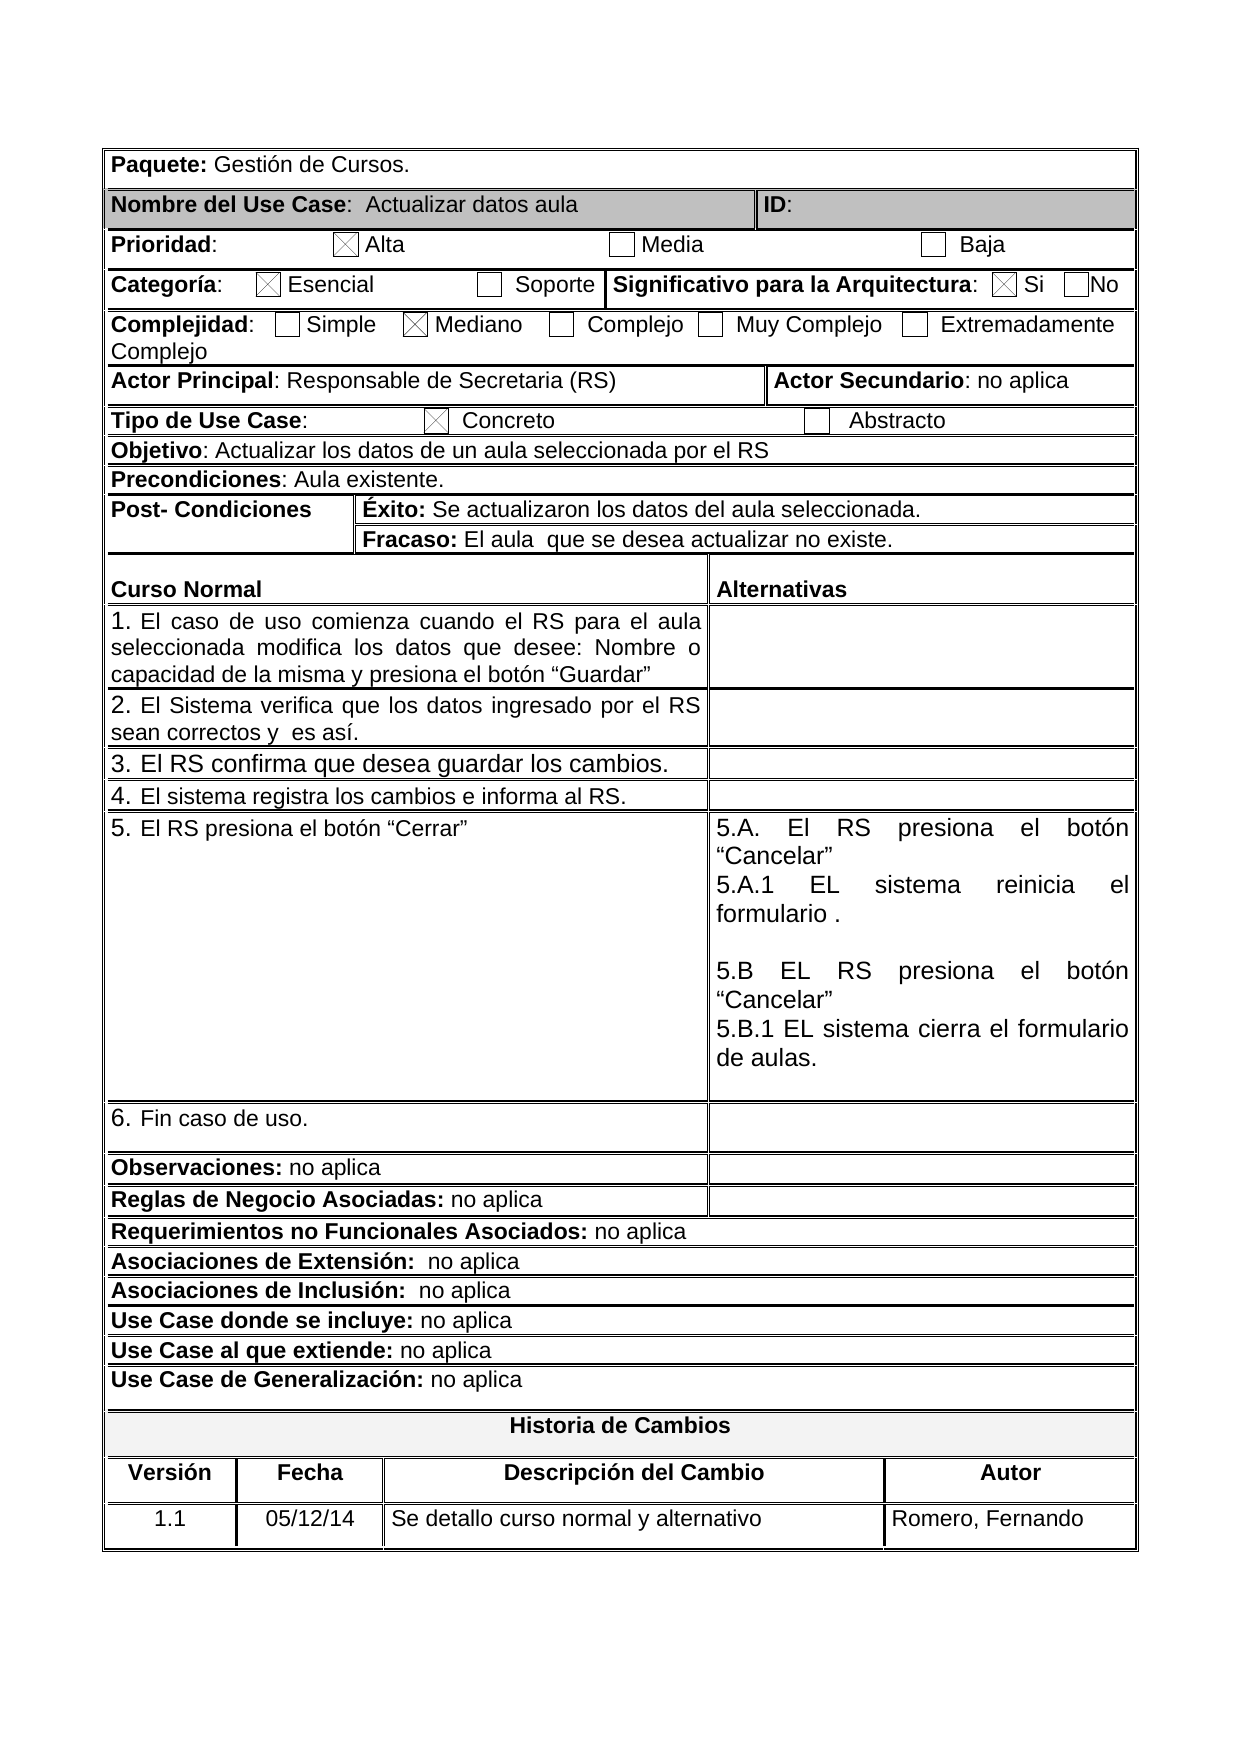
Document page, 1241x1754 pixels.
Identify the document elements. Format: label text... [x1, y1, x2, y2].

table_cell Romero, Fernando [884, 1502, 1137, 1548]
table_cell Versión [103, 1456, 236, 1502]
table_cell [710, 778, 1136, 809]
table_cell [710, 1100, 1136, 1151]
table_cell Reglas de Negocio Asociadas: no aplica [105, 1183, 707, 1215]
table_cell El caso de uso comienza cuando el RS para el aula seleccionada modifica los datos que desee: Nombre o capacidad de la misma y presiona el botón “Guardar” [105, 603, 707, 687]
table_cell Objetivo: Actualizar los datos de un aula seleccionada por el RS [103, 434, 1137, 463]
table_cell Alternativas [710, 552, 1135, 602]
table_cell Asociaciones de Inclusión: no aplica [105, 1274, 1136, 1304]
table_cell Fecha [238, 1459, 382, 1502]
table_cell Observaciones: no aplica [105, 1151, 707, 1183]
table_cell 5.A. El RS presiona el botón “Cancelar” 5.A.1 EL sistema reinicia el formulario . 5.B EL RS presiona el botón “Cancelar” 5.B.1 EL sistema cierra el formulario de aulas. [710, 809, 1136, 1100]
table_cell Fracaso: El aula que se desea actualizar no existe. [356, 523, 1136, 552]
table_cell Éxito: Se actualizaron los datos del aula seleccionada. [356, 493, 1137, 522]
table_cell Actor Secundario: no aplica [768, 364, 1135, 404]
table_cell Significativo para la Arquitectura: Si No [607, 268, 1137, 308]
table_cell Actor Principal: Responsable de Secretaria (RS) [105, 364, 764, 404]
table_cell Asociaciones de Extensión: no aplica [103, 1245, 1137, 1274]
table_cell [710, 1183, 1136, 1215]
table_cell 05/12/14 [236, 1505, 384, 1548]
table_cell 1.1 [103, 1502, 236, 1548]
table_cell El Sistema verifica que los datos ingresado por el RS sean correctos y es así. [105, 687, 707, 745]
table_cell El RS confirma que desea guardar los cambios. [105, 745, 707, 777]
table_cell Nombre del Use Case: Actualizar datos aula [103, 188, 756, 228]
table_cell Complejidad: Simple Mediano Complejo Muy Complejo Extremadamente Complejo [105, 308, 1136, 364]
table_cell Use Case al que extiende: no aplica [105, 1334, 1136, 1363]
table_cell Curso Normal [105, 552, 707, 602]
table_cell Precondiciones: Aula existente. [105, 463, 1136, 493]
table_cell Fin caso de uso. [105, 1100, 707, 1151]
table_cell El sistema registra los cambios e informa al RS. [105, 778, 707, 809]
table_header Paquete: Gestión de Cursos. [105, 151, 1135, 188]
table_cell [710, 687, 1135, 745]
table_cell Use Case de Generalización: no aplica [105, 1363, 1136, 1409]
table_cell Prioridad: Alta Media Baja [103, 228, 1137, 268]
table_cell [710, 603, 1136, 687]
table_cell Post- Condiciones [103, 493, 353, 552]
table_cell ID: [756, 188, 1137, 228]
table_cell El RS presiona el botón “Cerrar” [105, 809, 707, 1100]
table_cell Autor [884, 1456, 1137, 1502]
table_cell Descripción del Cambio [385, 1459, 883, 1502]
table_cell [710, 1151, 1136, 1183]
table_cell Requerimientos no Funcionales Asociados: no aplica [105, 1215, 1136, 1245]
table_cell Use Case donde se incluye: no aplica [105, 1304, 1135, 1333]
table_cell Se detallo curso normal y alternativo [384, 1505, 884, 1548]
table_cell Categoría: Esencial Soporte [103, 268, 604, 308]
table_cell Historia de Cambios [105, 1409, 1136, 1456]
table_cell [710, 745, 1136, 777]
table_cell Tipo de Use Case: Concreto Abstracto [105, 404, 1136, 434]
